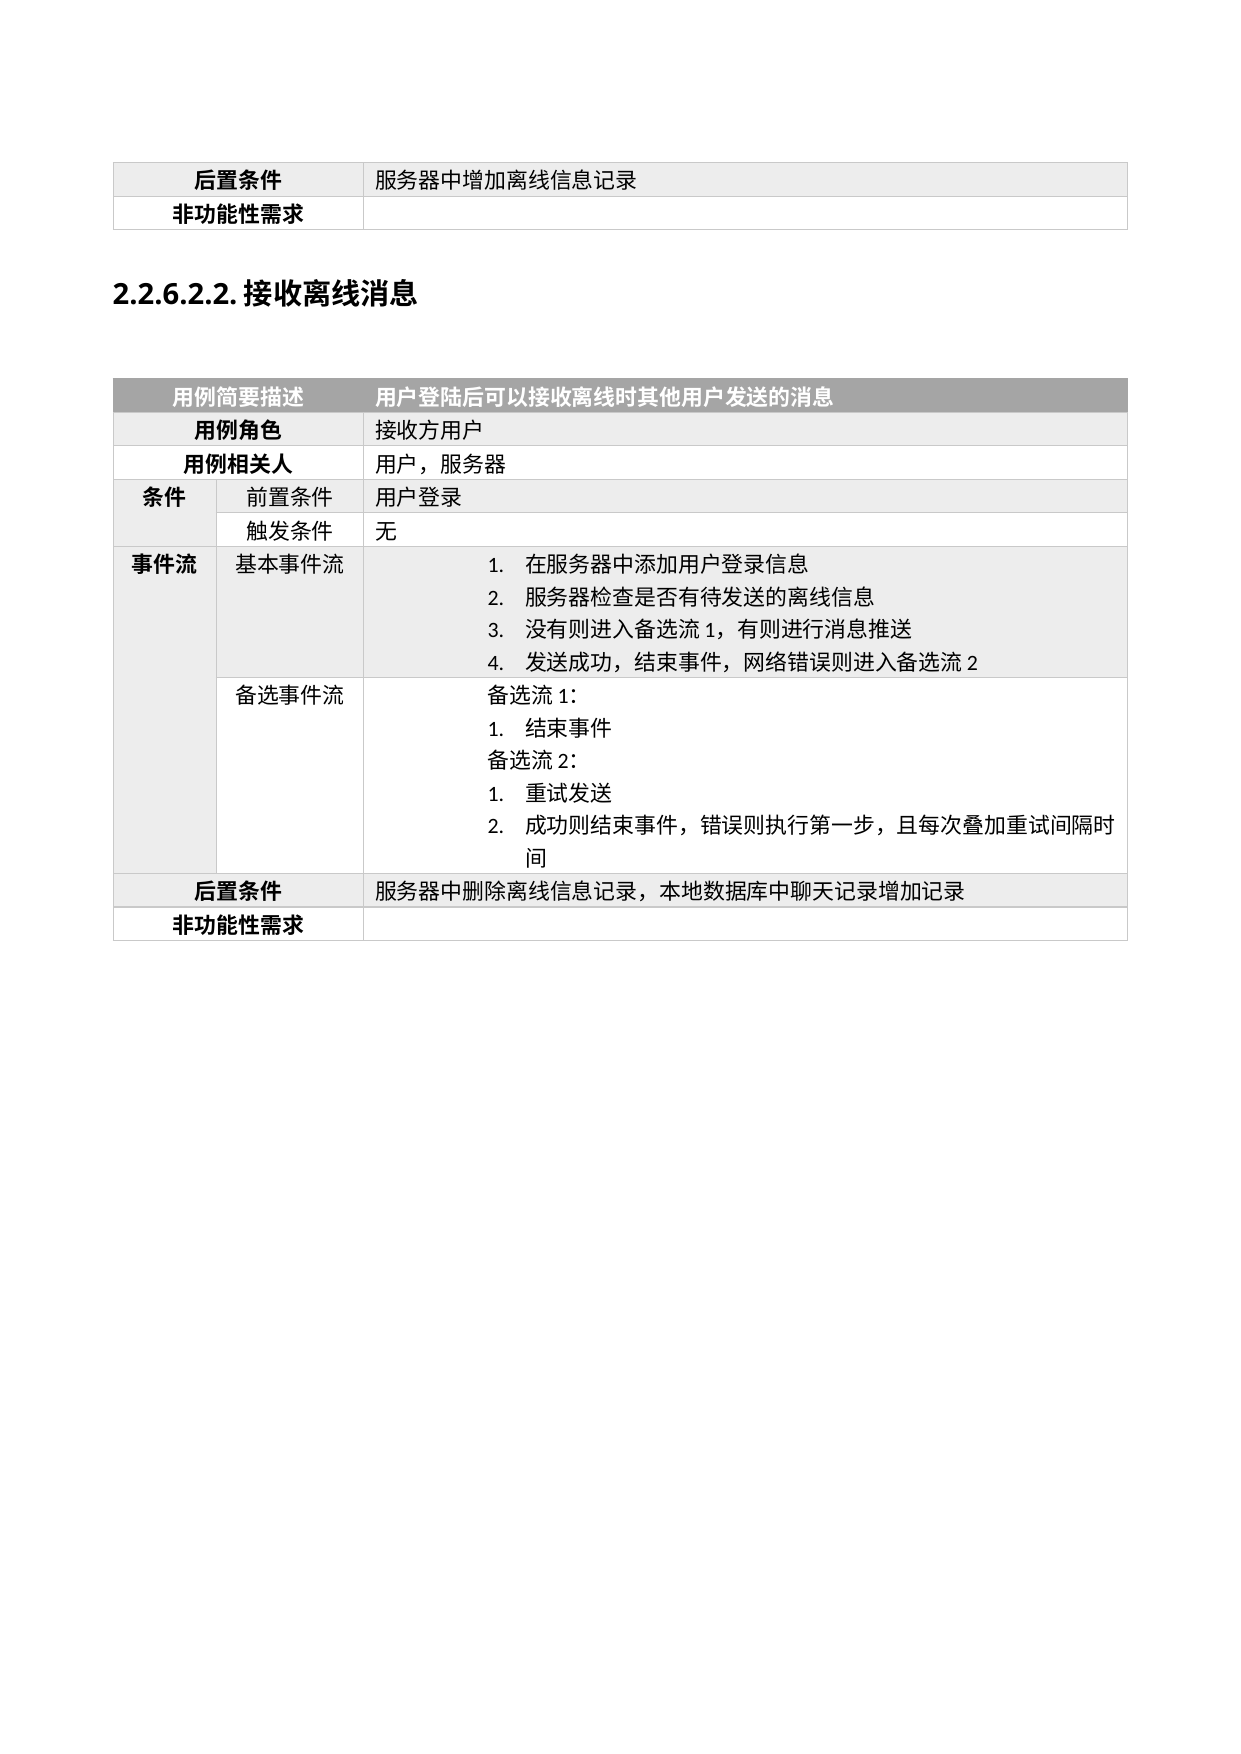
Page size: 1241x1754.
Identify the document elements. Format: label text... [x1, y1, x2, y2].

table_cell 备选事件流 [217, 678, 363, 873]
table_cell 后置条件 [114, 874, 363, 906]
table_cell 接收方用户 [364, 413, 1127, 445]
table_cell 用例角色 [114, 413, 363, 445]
table_cell 备选流1： 结束事件 备选流2： 重试发送 成功则结束事件，错误则执行第一步，且每次叠加重试间隔时间 [364, 678, 1127, 873]
table_cell 触发条件 [217, 513, 363, 546]
table_header 用户登陆后可以接收离线时其他用户发送的消息 [364, 379, 1127, 412]
subtitle 接收离线消息 [112, 259, 1128, 324]
table_cell 基本事件流 [217, 547, 363, 677]
table_cell [364, 197, 1127, 229]
table_header 用例简要描述 [114, 379, 363, 412]
table_cell 前置条件 [217, 480, 363, 512]
table_cell 非功能性需求 [114, 908, 363, 940]
table_cell 后置条件 [114, 163, 363, 196]
table_cell 用户登录 [364, 480, 1127, 512]
table_cell [364, 908, 1127, 940]
table_cell 用户，服务器 [364, 446, 1127, 479]
table_cell 在服务器中添加用户登录信息 服务器检查是否有待发送的离线信息 没有则进入备选流1，有则进行消息推送 发送成功，结束事件，网络错误则进入备选流2 [364, 547, 1127, 677]
table_cell 服务器中增加离线信息记录 [364, 163, 1127, 196]
table_cell 无 [364, 513, 1127, 546]
table_cell 条件 [114, 480, 216, 546]
table_cell 用例相关人 [114, 446, 363, 479]
table_cell 事件流 [114, 547, 216, 873]
table_cell 非功能性需求 [114, 197, 363, 229]
table_cell 服务器中删除离线信息记录，本地数据库中聊天记录增加记录 [364, 874, 1127, 906]
